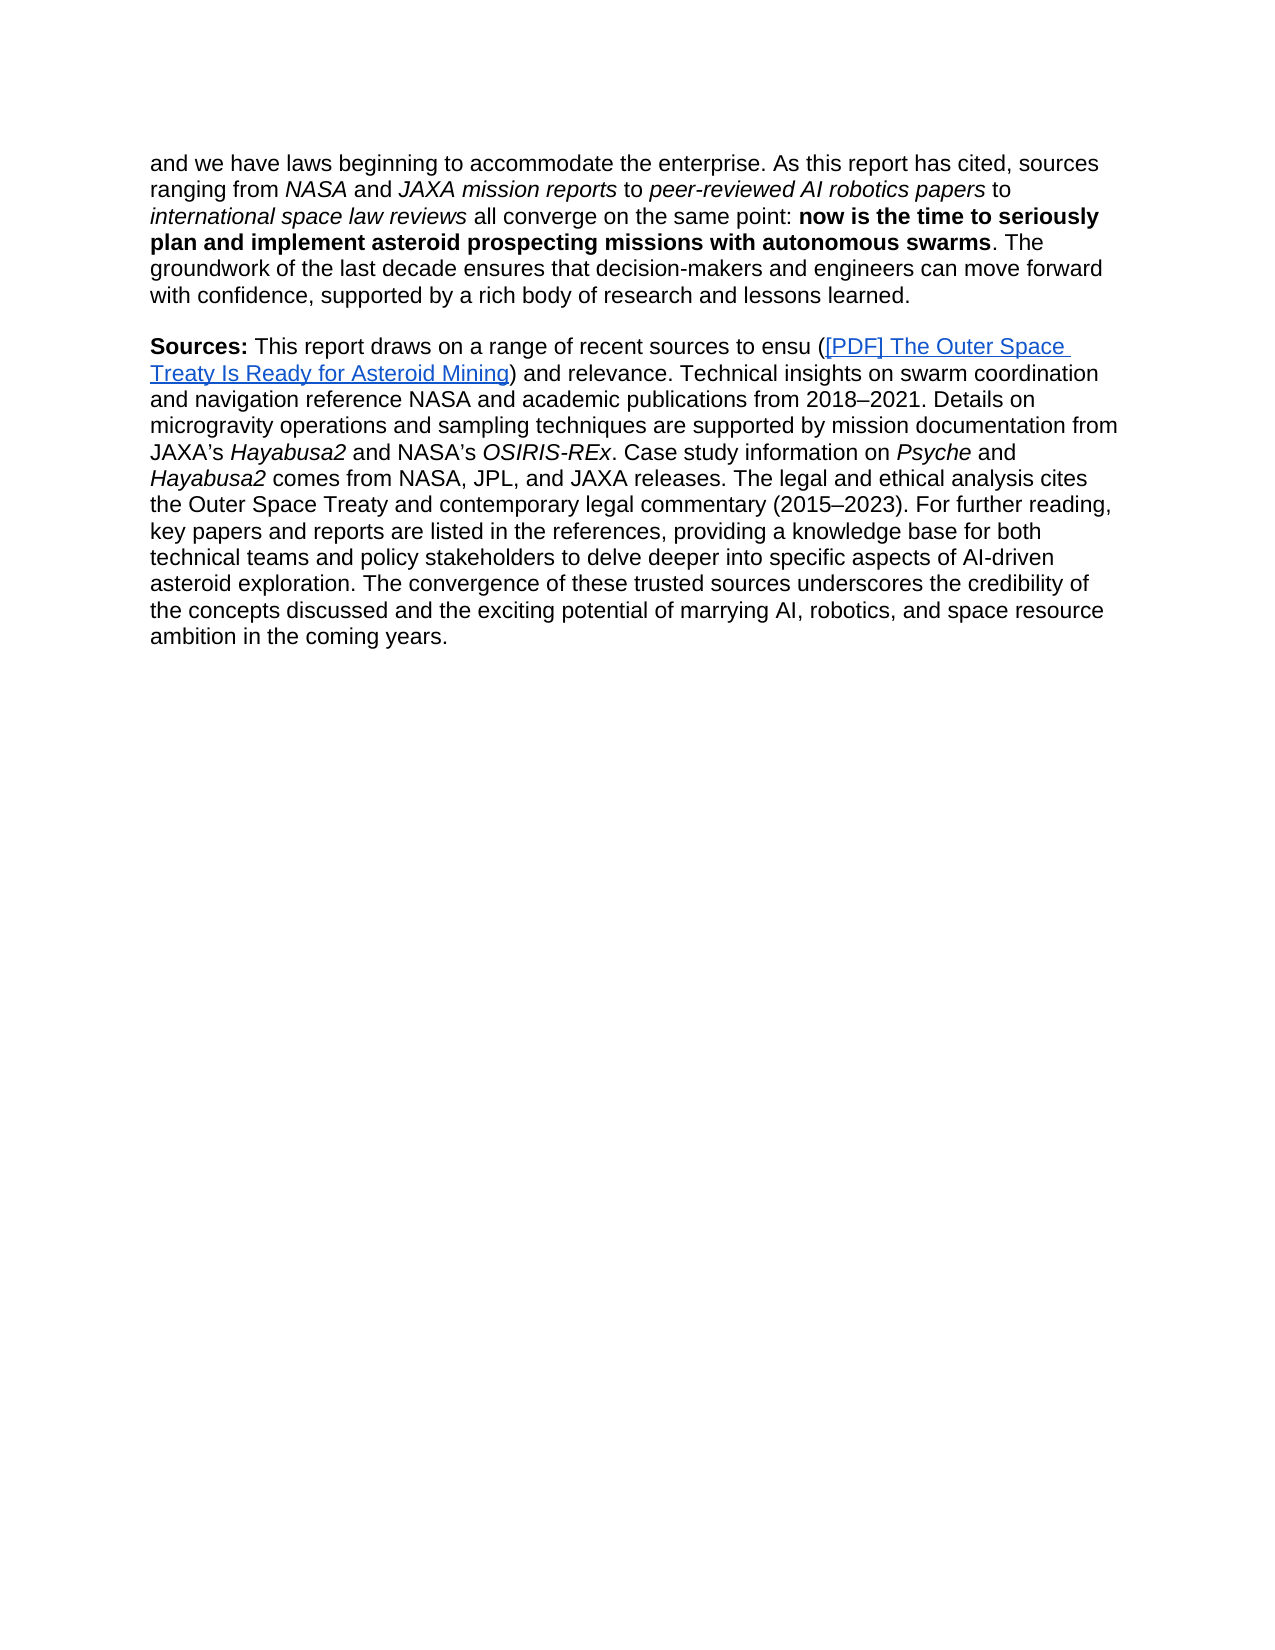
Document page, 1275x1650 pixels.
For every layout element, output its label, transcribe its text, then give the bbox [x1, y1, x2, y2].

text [150, 150, 1125, 308]
text Sources: This report draws on a range of recent sources to ensu ([PDF] The Outer Space Treaty Is Ready for Asteroid Mining) and relevance. Technical insights on swarm coordination and navigation reference NASA and academic publications from 2018–2021. Details on microgravity operations and sampling techniques are supported by mission documentation from JAXA’s Hayabusa2 and NASA’s OSIRIS-REx. Case study information on Psyche and Hayabusa2 comes from NASA, JPL, and JAXA releases. The legal and ethical analysis cites the Outer Space Treaty and contemporary legal commentary (2015–2023). For further reading, key papers and reports are listed in the references, providing a knowledge base for both technical teams and policy stakeholders to delve deeper into specific aspects of AI-driven asteroid exploration. The convergence of these trusted sources underscores the credibility of the concepts discussed and the exciting potential of marrying AI, robotics, and space resource ambition in the coming years. [150, 333, 1125, 649]
